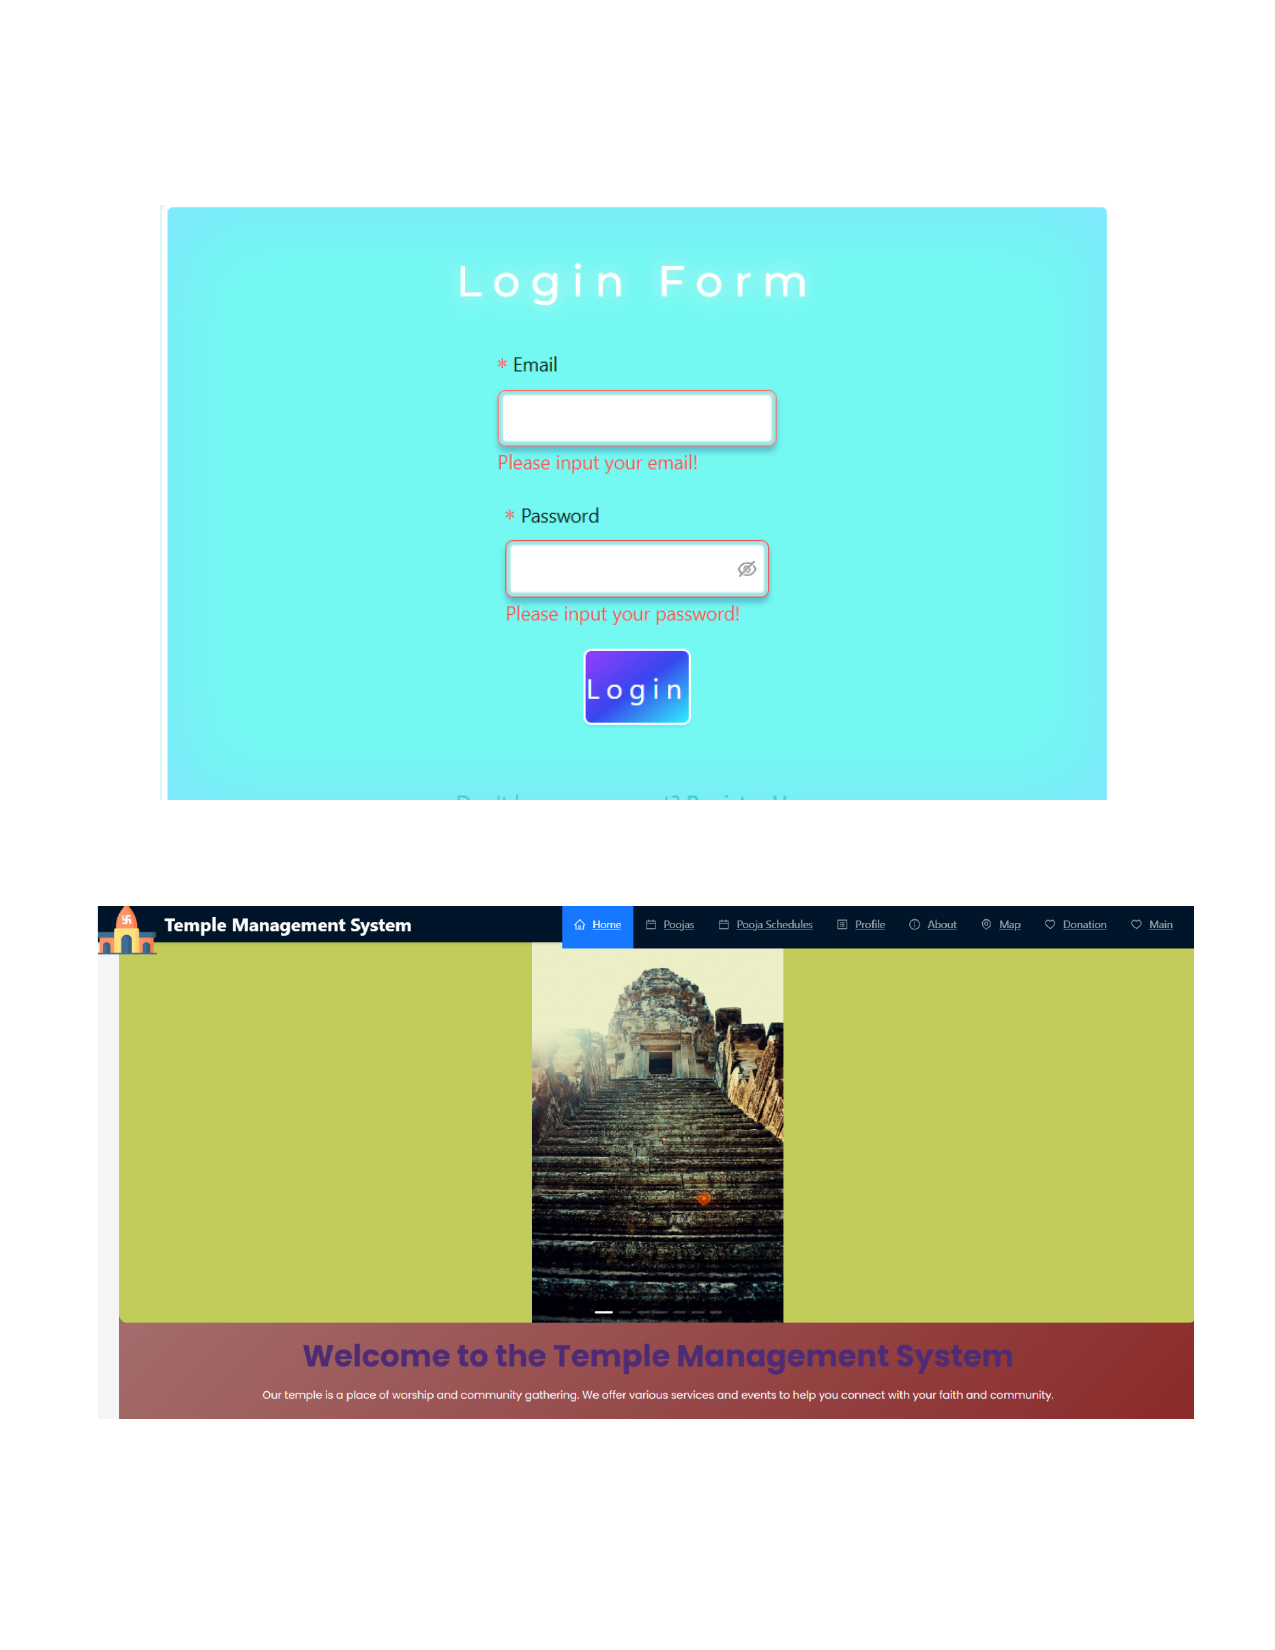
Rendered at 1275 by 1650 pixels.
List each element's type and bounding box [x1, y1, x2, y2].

picture [97, 906, 1194, 1419]
picture [160, 205, 1108, 800]
